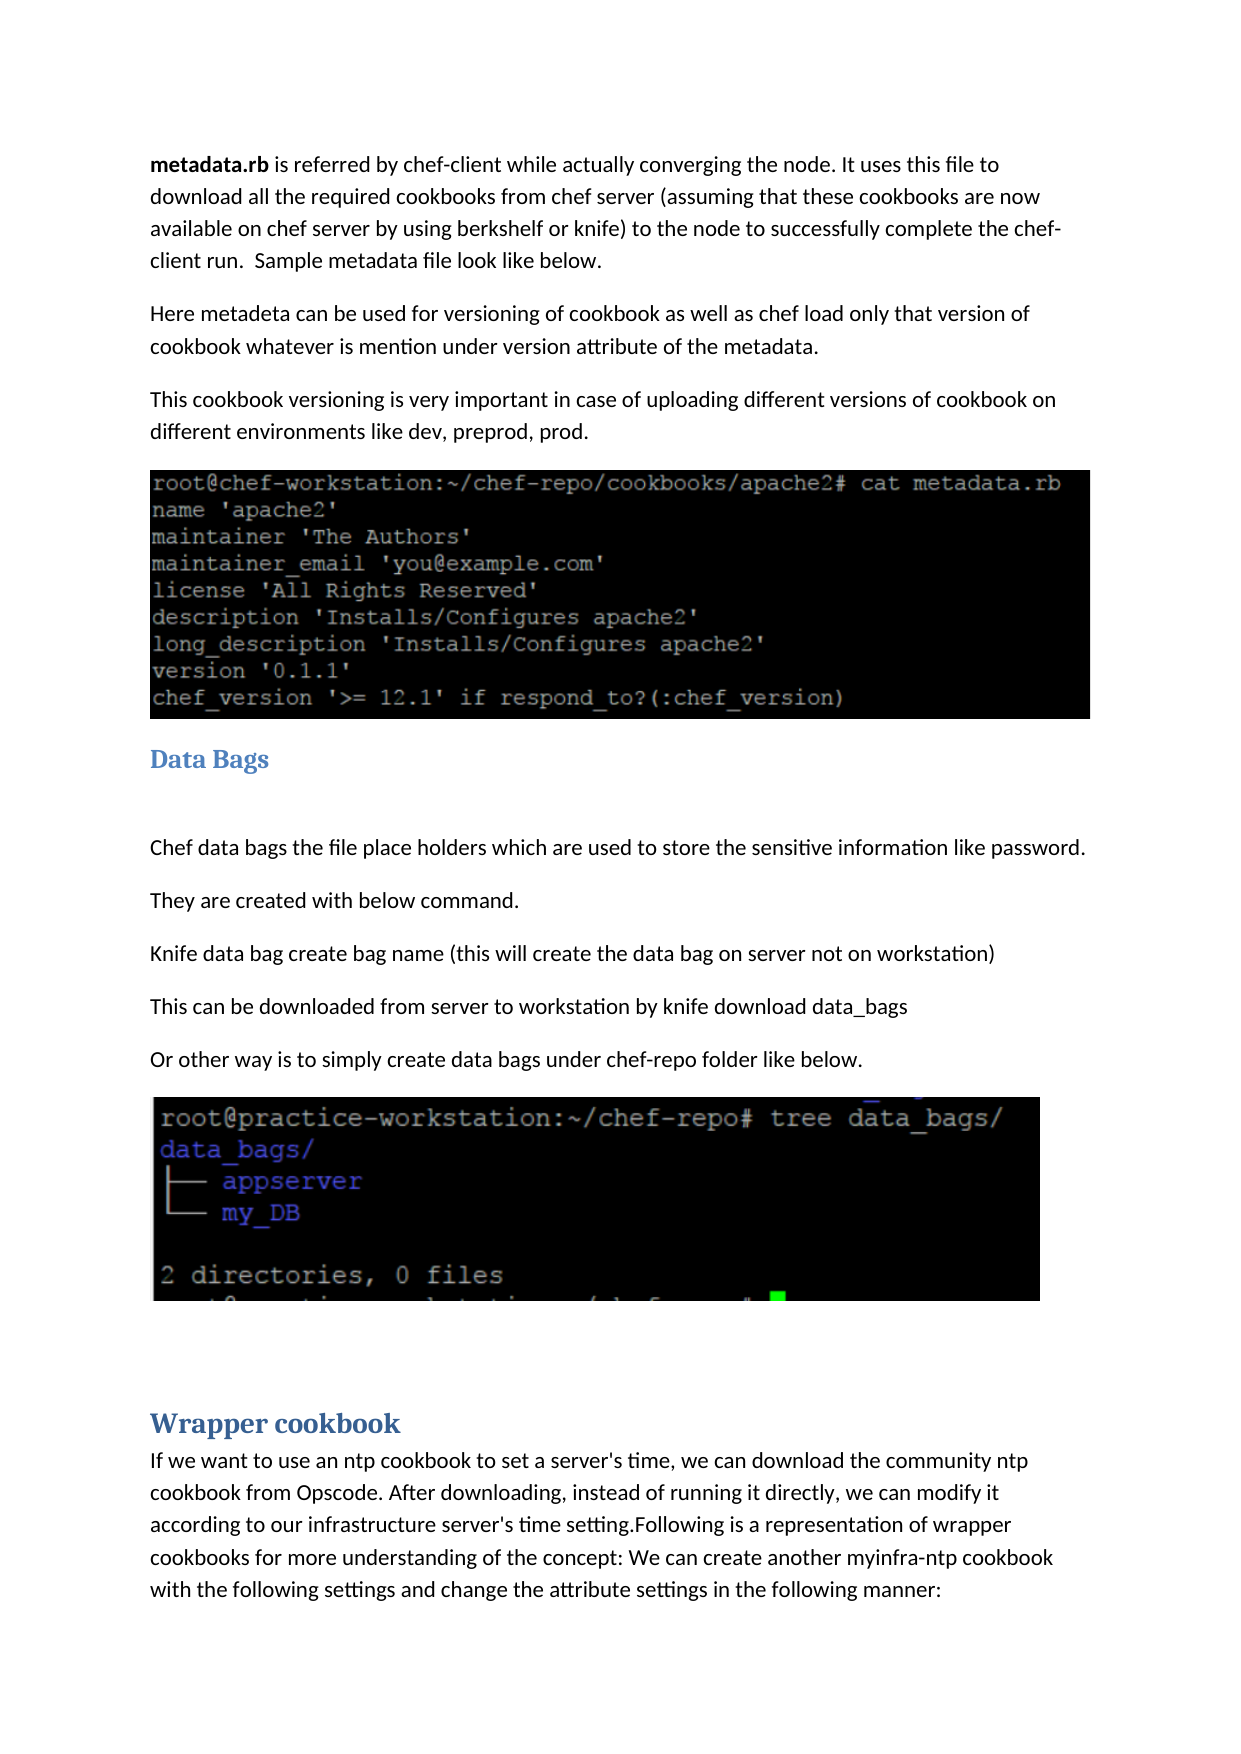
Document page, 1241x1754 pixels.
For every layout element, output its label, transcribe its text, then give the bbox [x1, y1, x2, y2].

text Or other way is to simply create data bags under chef-repo folder like below. [150, 1045, 1090, 1073]
text If we want to use an ntp cookbook to set a server's time, we can download the community ntp cookbook from Opscode. After downloading, instead of running it directly, we can modify it according to our infrastructure server's time setting.Following is a representation of wrapper cookbooks for more understanding of the concept: We can create another myinfra-ntp cookbook with the following settings and change the attribute settings in the following manner: [150, 1446, 1090, 1603]
text metadata.rb is referred by chef-client while actually converging the node. It uses this file to download all the required cookbooks from chef server (assuming that these cookbooks are now available on chef server by using berkshelf or knife) to the node to successfully complete the chef-client run. Sample metadata file look like below. [150, 150, 1090, 274]
picture [150, 1097, 1040, 1301]
text Here metadeta can be used for versioning of cookbook as well as chef load only that version of cookbook whatever is mention under version attribute of the metadata. [150, 299, 1090, 360]
text This can be downloaded from server to workstation by knife download data_bags [150, 992, 1090, 1020]
text Knife data bag create bag name (this will create the data bag on server not on workstation) [150, 939, 1090, 967]
picture [150, 470, 1091, 719]
subtitle Data Bags [150, 744, 1090, 775]
text Chef data bags the file place holders which are used to store the sensitive information like password. [150, 833, 1090, 861]
subtitle Wrapper cookbook [150, 1407, 1090, 1441]
text They are created with below command. [150, 886, 1090, 914]
text This cookbook versioning is very important in case of uploading different versions of cookbook on different environments like dev, preprod, prod. [150, 385, 1090, 445]
